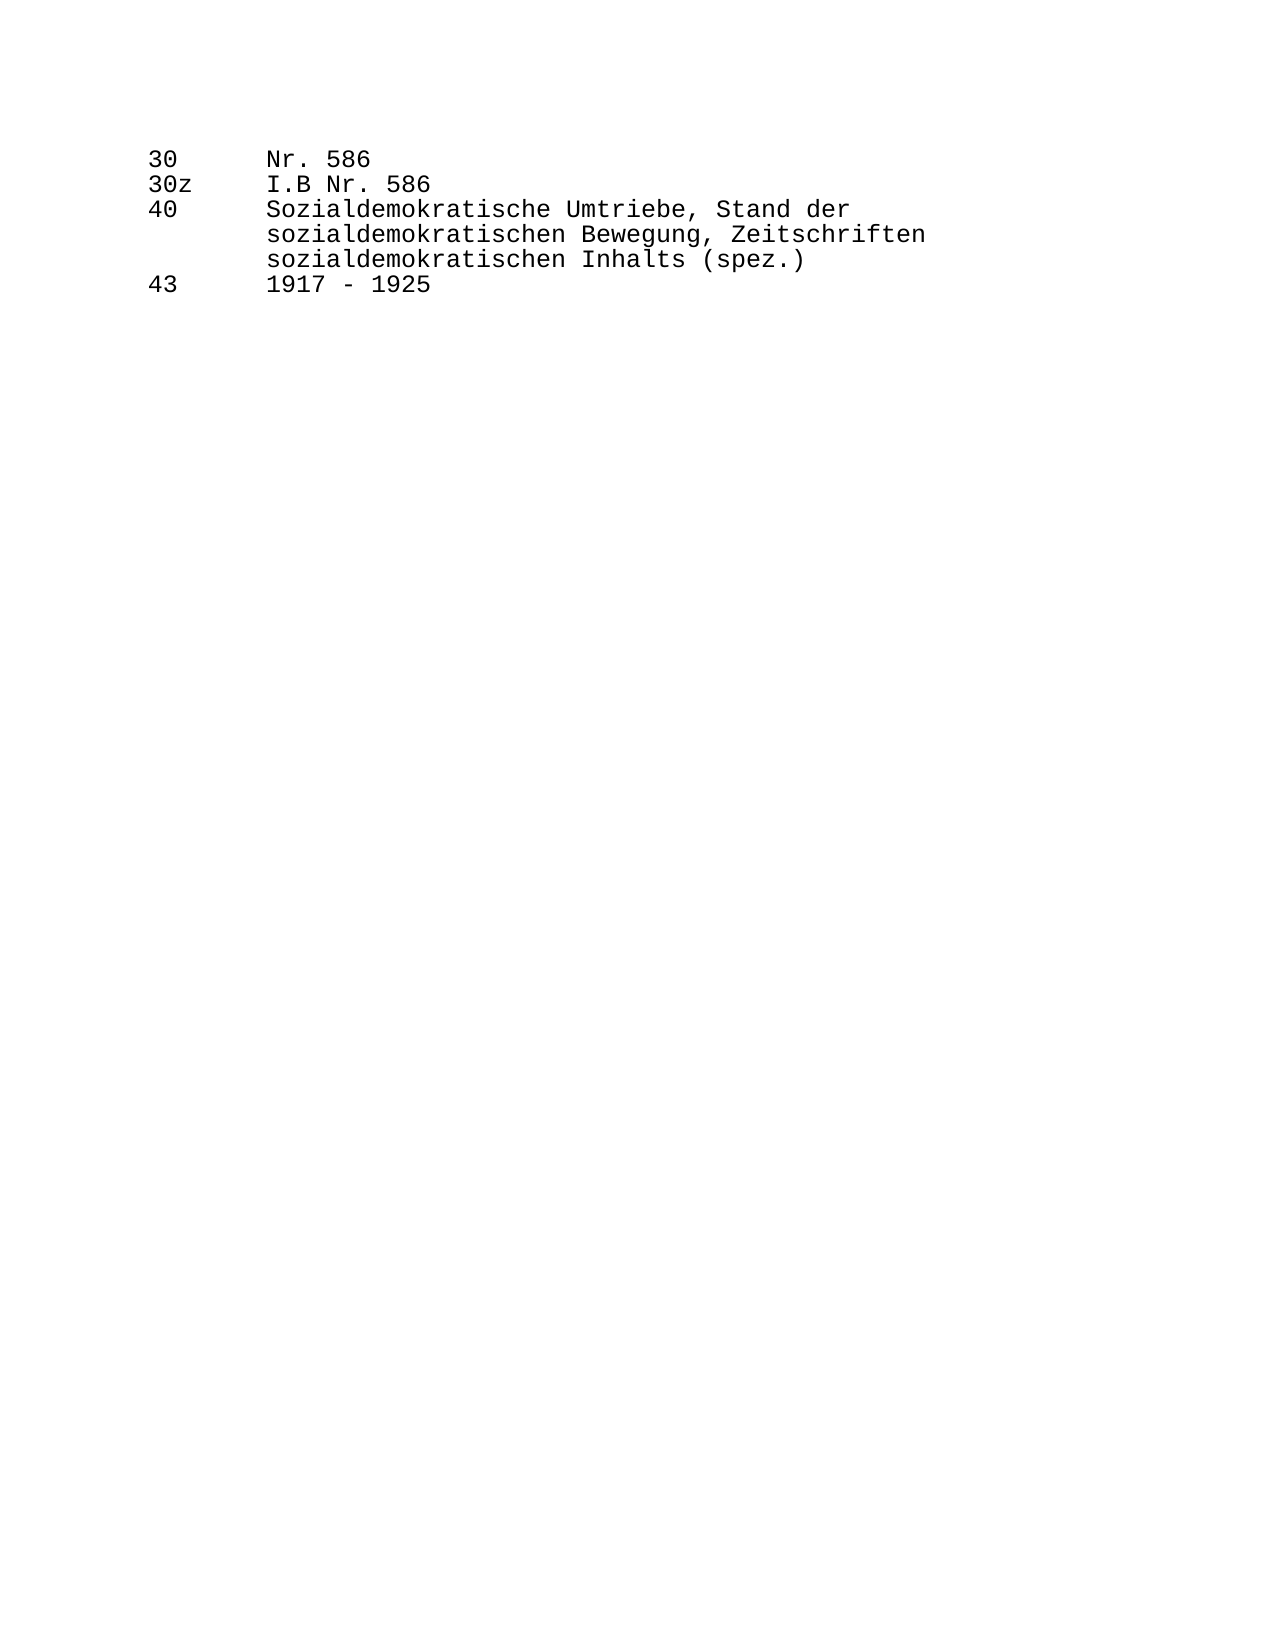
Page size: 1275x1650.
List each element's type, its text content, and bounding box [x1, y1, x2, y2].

text 43 1917 - 1925 [148, 273, 1127, 298]
text 40 Sozialdemokratische Umtriebe, Stand der sozialdemokratischen Bewegung, s[1{Zeitschrift}en 2{sozialdemokratische}]sn Inhalts (spez.) [148, 198, 1127, 273]
text 30z I.B Nr. 586 [148, 173, 1127, 198]
text 30 Nr. 586 [148, 148, 1127, 173]
